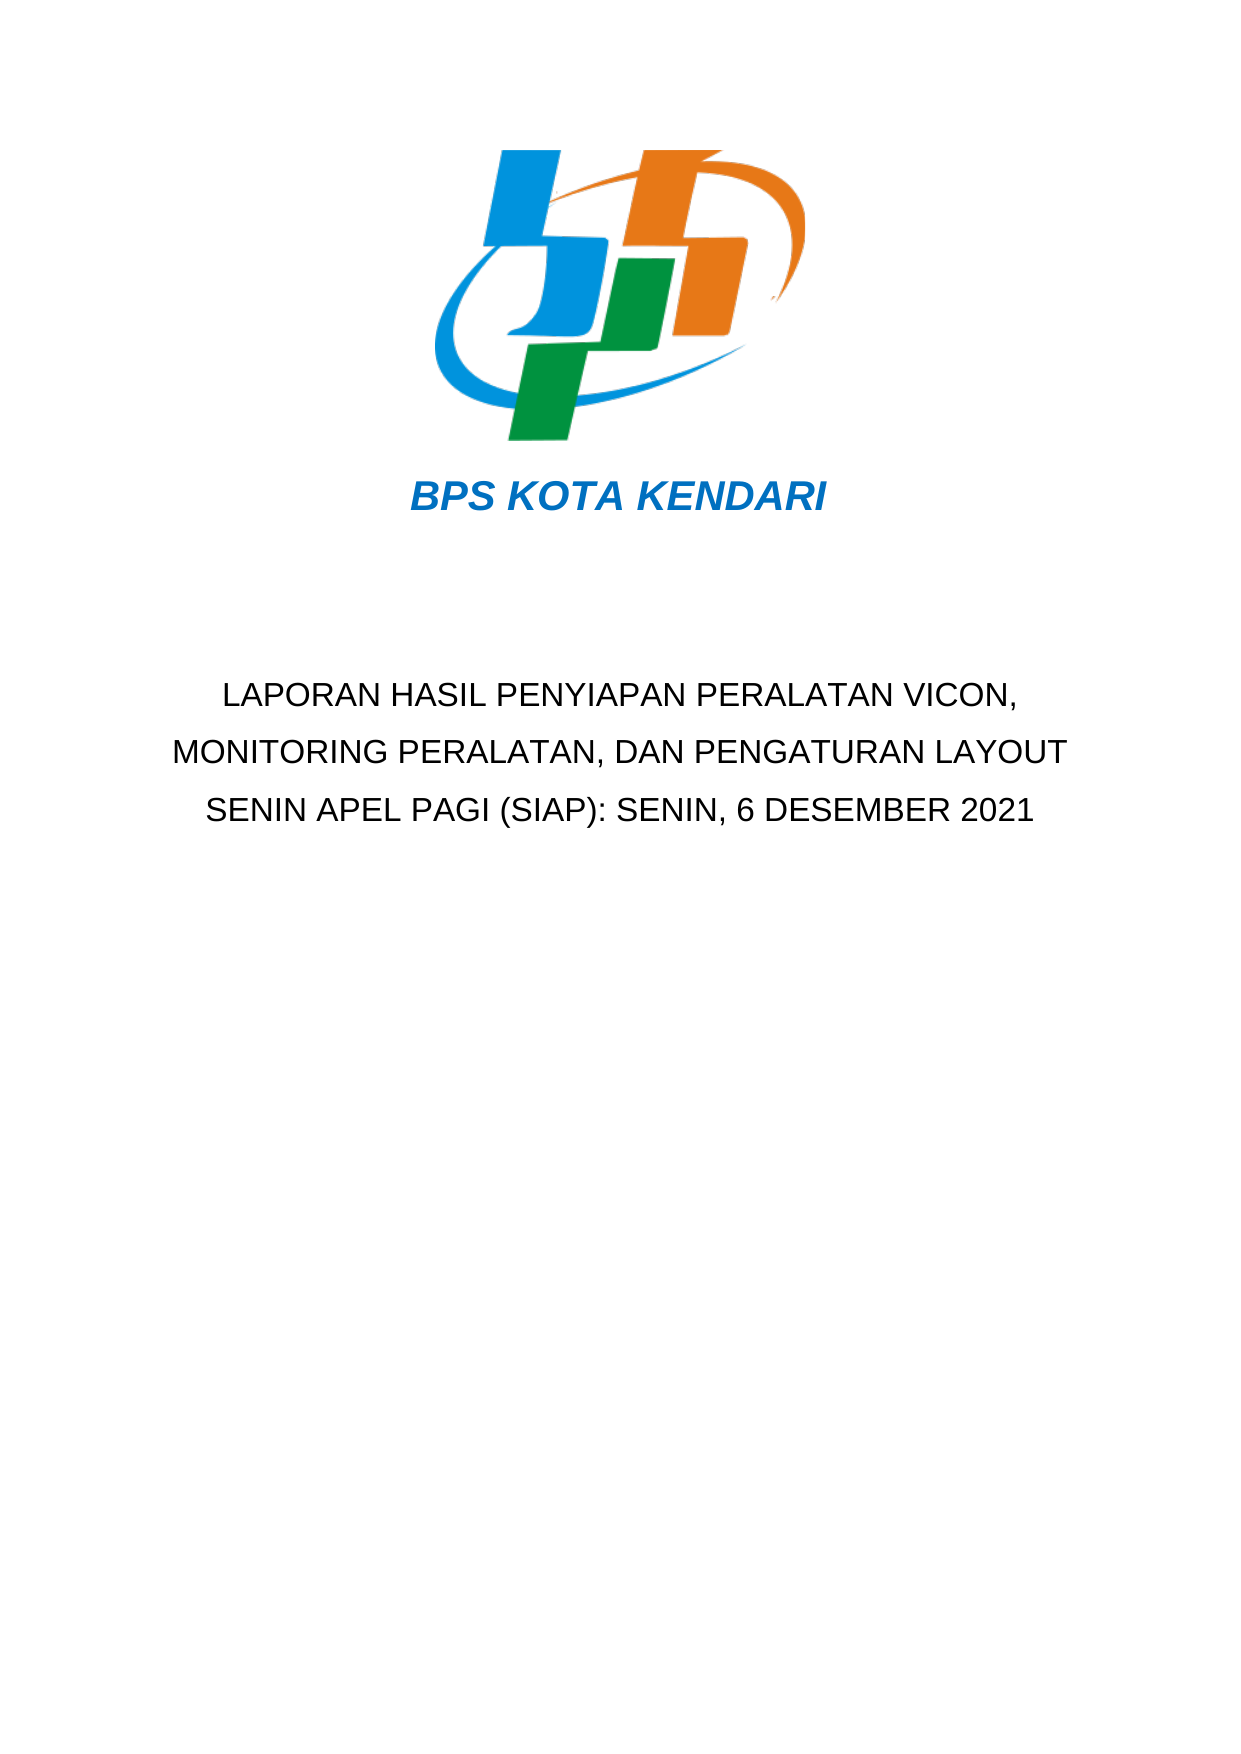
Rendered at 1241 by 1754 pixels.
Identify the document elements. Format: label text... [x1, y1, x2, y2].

picture [435, 150, 806, 441]
text BPS KOTA KENDARI [150, 471, 1090, 519]
text LAPORAN HASIL PENYIAPAN PERALATAN VICON, MONITORING PERALATAN, DAN PENGATURAN LAYOUT SENIN APEL PAGI (SIAP): SENIN, 6 DESEMBER 2021 [150, 675, 1090, 828]
picture [435, 150, 502, 338]
